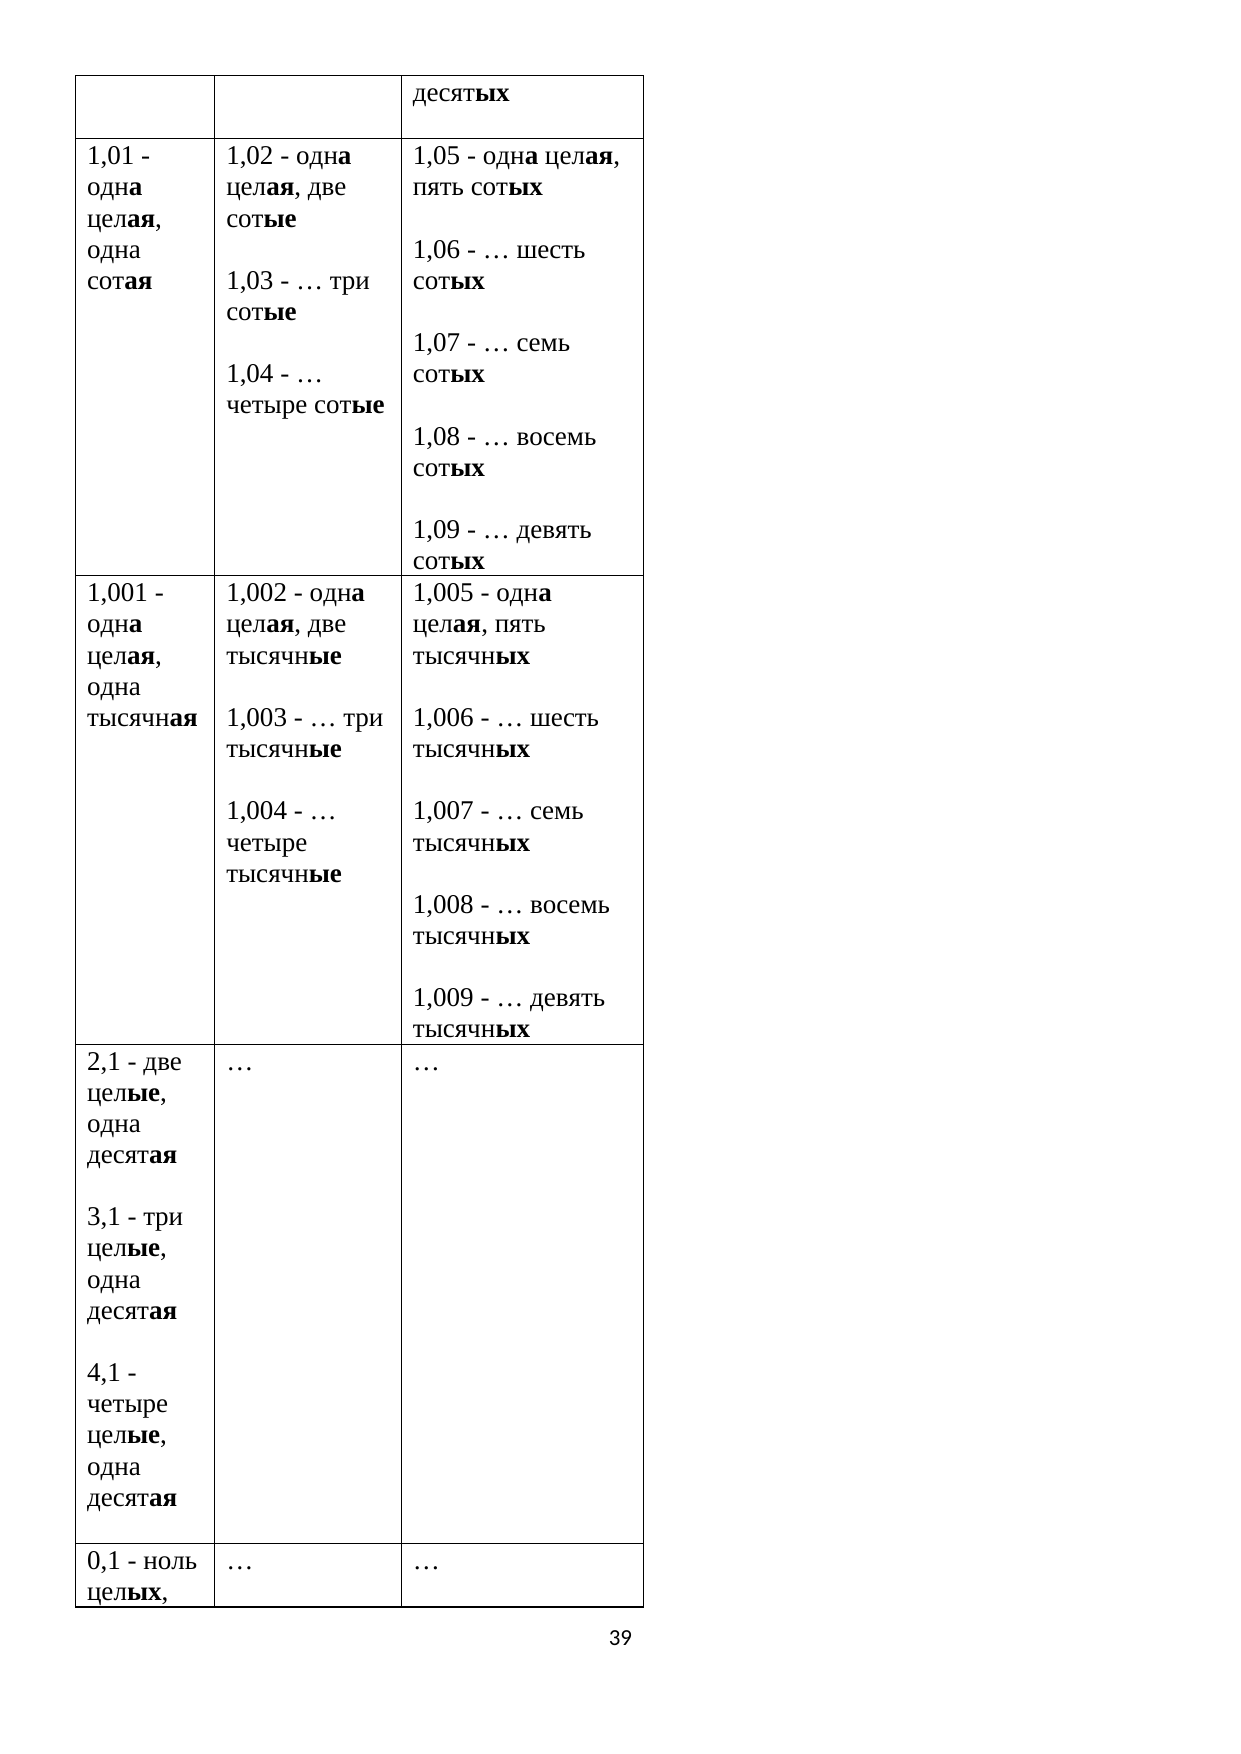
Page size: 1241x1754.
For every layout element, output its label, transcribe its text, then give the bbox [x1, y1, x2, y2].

table_cell 1,002 - одна целая, две тысячные 1,003 - … три тысячные 1,004 - … четыре тысячные [215, 576, 401, 1044]
table_cell 1,01 - одна целая, одна сотая [76, 139, 214, 575]
table_cell … [215, 1045, 401, 1543]
table_cell … [402, 1544, 643, 1606]
table_cell 1,001 - одна целая, одна тысячная [76, 576, 214, 1044]
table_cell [76, 1544, 214, 1606]
table_cell 1,02 - одна целая, две сотые 1,03 - … три сотые 1,04 - … четыре сотые [215, 139, 401, 575]
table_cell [402, 76, 643, 138]
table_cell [76, 76, 214, 138]
table_cell … [215, 1544, 401, 1606]
table_cell 2,1 - две целые, одна десятая 3,1 - три целые, одна десятая 4,1 - четыре целые, одна десятая [76, 1045, 214, 1543]
table_cell … [402, 1045, 643, 1543]
table_cell 1,05 - одна целая, пять сотых 1,06 - … шесть сотых 1,07 - … семь сотых 1,08 - … восемь сотых 1,09 - … девять сотых [402, 139, 643, 575]
table_cell 1,005 - одна целая, пять тысячных 1,006 - … шесть тысячных 1,007 - … семь тысячных 1,008 - … восемь тысячных 1,009 - … девять тысячных [402, 576, 643, 1044]
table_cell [215, 76, 401, 138]
